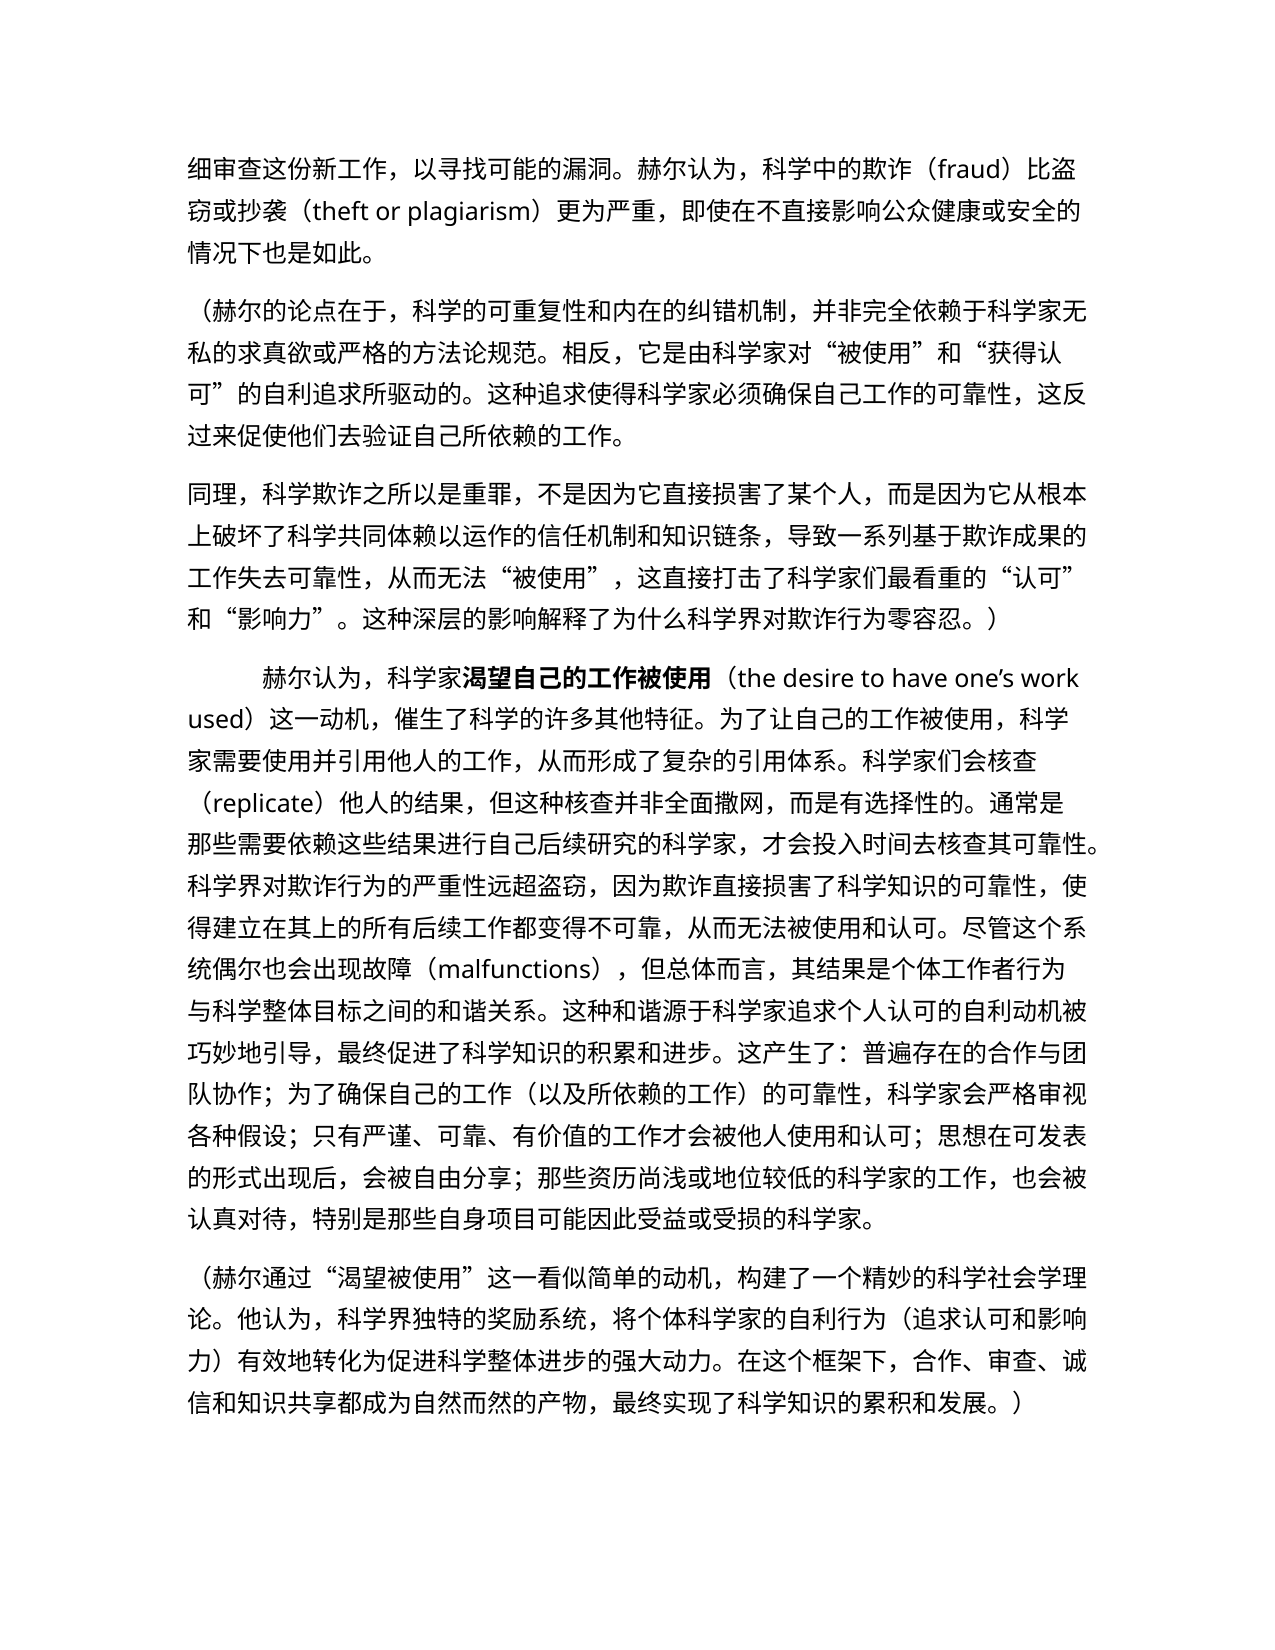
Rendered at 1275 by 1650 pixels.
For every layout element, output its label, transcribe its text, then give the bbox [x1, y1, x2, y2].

text （赫尔的论点在于，科学的可重复性和内在的纠错机制，并非完全依赖于科学家无私的求真欲或严格的方法论规范。相反，它是由科学家对“被使用”和“获得认可”的自利追求所驱动的。这种追求使得科学家必须确保自己工作的可靠性，这反过来促使他们去验证自己所依赖的工作。 [187, 292, 1087, 453]
text 同理，科学欺诈之所以是重罪，不是因为它直接损害了某个人，而是因为它从根本上破坏了科学共同体赖以运作的信任机制和知识链条，导致一系列基于欺诈成果的工作失去可靠性，从而无法“被使用”，这直接打击了科学家们最看重的“认可”和“影响力”。这种深层的影响解释了为什么科学界对欺诈行为零容忍。） [187, 475, 1087, 636]
text （赫尔通过“渴望被使用”这一看似简单的动机，构建了一个精妙的科学社会学理论。他认为，科学界独特的奖励系统，将个体科学家的自利行为（追求认可和影响力）有效地转化为促进科学整体进步的强大动力。在这个框架下，合作、审查、诚信和知识共享都成为自然而然的产物，最终实现了科学知识的累积和发展。） [187, 1258, 1087, 1419]
text 赫尔认为，科学家渴望自己的工作被使用（the desire to have one’s work used）这一动机，催生了科学的许多其他特征。为了让自己的工作被使用，科学家需要使用并引用他人的工作，从而形成了复杂的引用体系。科学家们会核查（replicate）他人的结果，但这种核查并非全面撒网，而是有选择性的。通常是那些需要依赖这些结果进行自己后续研究的科学家，才会投入时间去核查其可靠性。科学界对欺诈行为的严重性远超盗窃，因为欺诈直接损害了科学知识的可靠性，使得建立在其上的所有后续工作都变得不可靠，从而无法被使用和认可。尽管这个系统偶尔也会出现故障（malfunctions），但总体而言，其结果是个体工作者行为与科学整体目标之间的和谐关系。这种和谐源于科学家追求个人认可的自利动机被巧妙地引导，最终促进了科学知识的积累和进步。这产生了：普遍存在的合作与团队协作；为了确保自己的工作（以及所依赖的工作）的可靠性，科学家会严格审视各种假设；只有严谨、可靠、有价值的工作才会被他人使用和认可；思想在可发表的形式出现后，会被自由分享；那些资历尚浅或地位较低的科学家的工作，也会被认真对待，特别是那些自身项目可能因此受益或受损的科学家。 [187, 658, 1087, 1236]
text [187, 150, 1087, 269]
